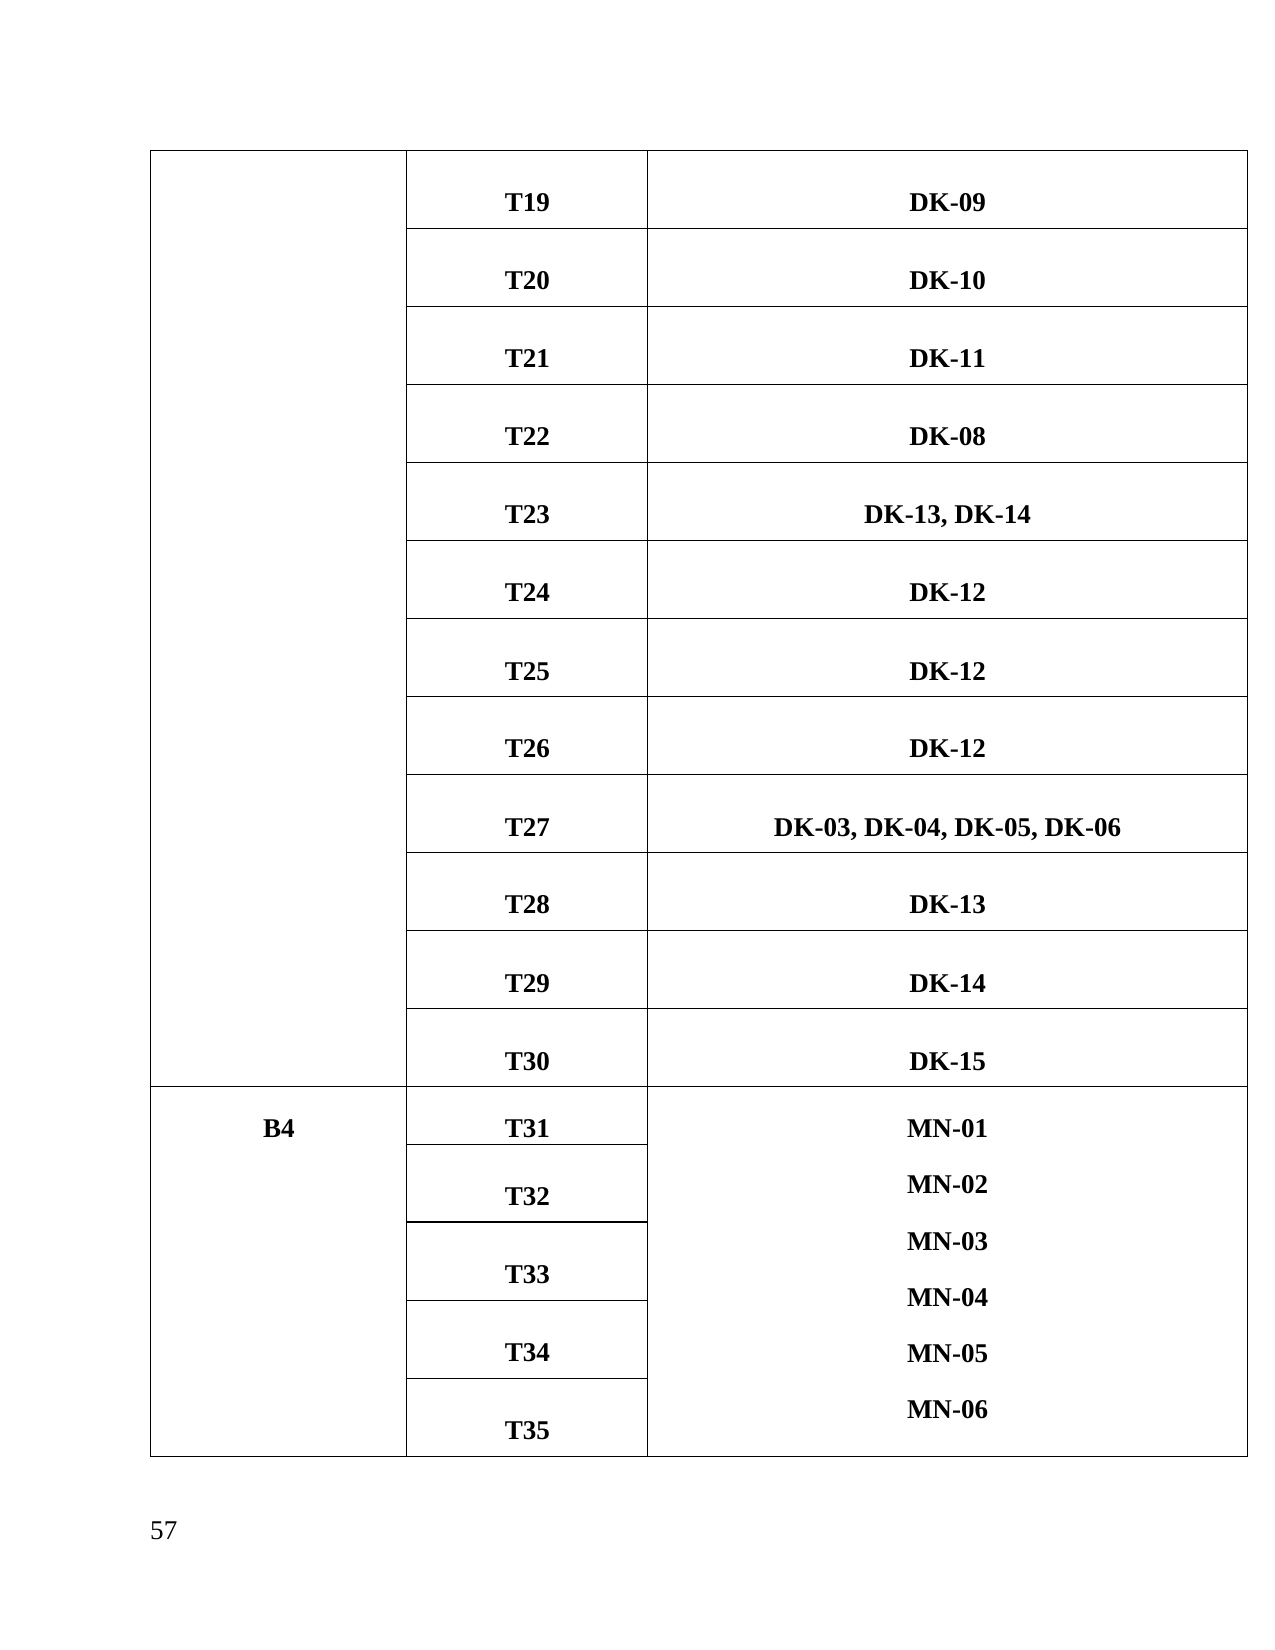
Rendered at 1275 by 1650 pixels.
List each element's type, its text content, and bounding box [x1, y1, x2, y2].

table_cell DK-12 [648, 541, 1247, 618]
table_cell T19 [407, 151, 647, 228]
table_cell DK-09 [648, 151, 1247, 228]
table_cell T25 [407, 619, 647, 696]
table_cell T34 [407, 1301, 647, 1377]
table_cell T26 [407, 697, 647, 774]
table_cell T31 [407, 1087, 647, 1143]
table_cell DK-11 [648, 307, 1247, 384]
table_cell T32 [407, 1145, 647, 1221]
table_cell T24 [407, 541, 647, 618]
table_cell T28 [407, 853, 647, 930]
table_cell DK-13 [648, 853, 1247, 930]
table_cell DK-08 [648, 385, 1247, 462]
table_cell DK-15 [648, 1009, 1247, 1086]
table_cell DK-13, DK-14 [648, 463, 1247, 540]
table_cell MN-01 MN-02 MN-03 MN-04 MN-05 MN-06 MN-07 MN-08 MN-09 MN-10 MN-11 [648, 1087, 1247, 1456]
table_cell DK-12 [648, 619, 1247, 696]
table_cell T20 [407, 229, 647, 306]
table_cell DK-03, DK-04, DK-05, DK-06 [648, 775, 1247, 852]
table_cell T33 [407, 1223, 647, 1299]
table_cell B4 [151, 1087, 406, 1456]
table_cell T27 [407, 775, 647, 852]
table_cell T30 [407, 1009, 647, 1086]
table_cell T22 [407, 385, 647, 462]
table_cell T23 [407, 463, 647, 540]
table_cell T21 [407, 307, 647, 384]
table_cell DK-10 [648, 229, 1247, 306]
table_cell T29 [407, 931, 647, 1008]
table_cell DK-14 [648, 931, 1247, 1008]
table_cell T35 [407, 1379, 647, 1456]
table_cell DK-12 [648, 697, 1247, 774]
